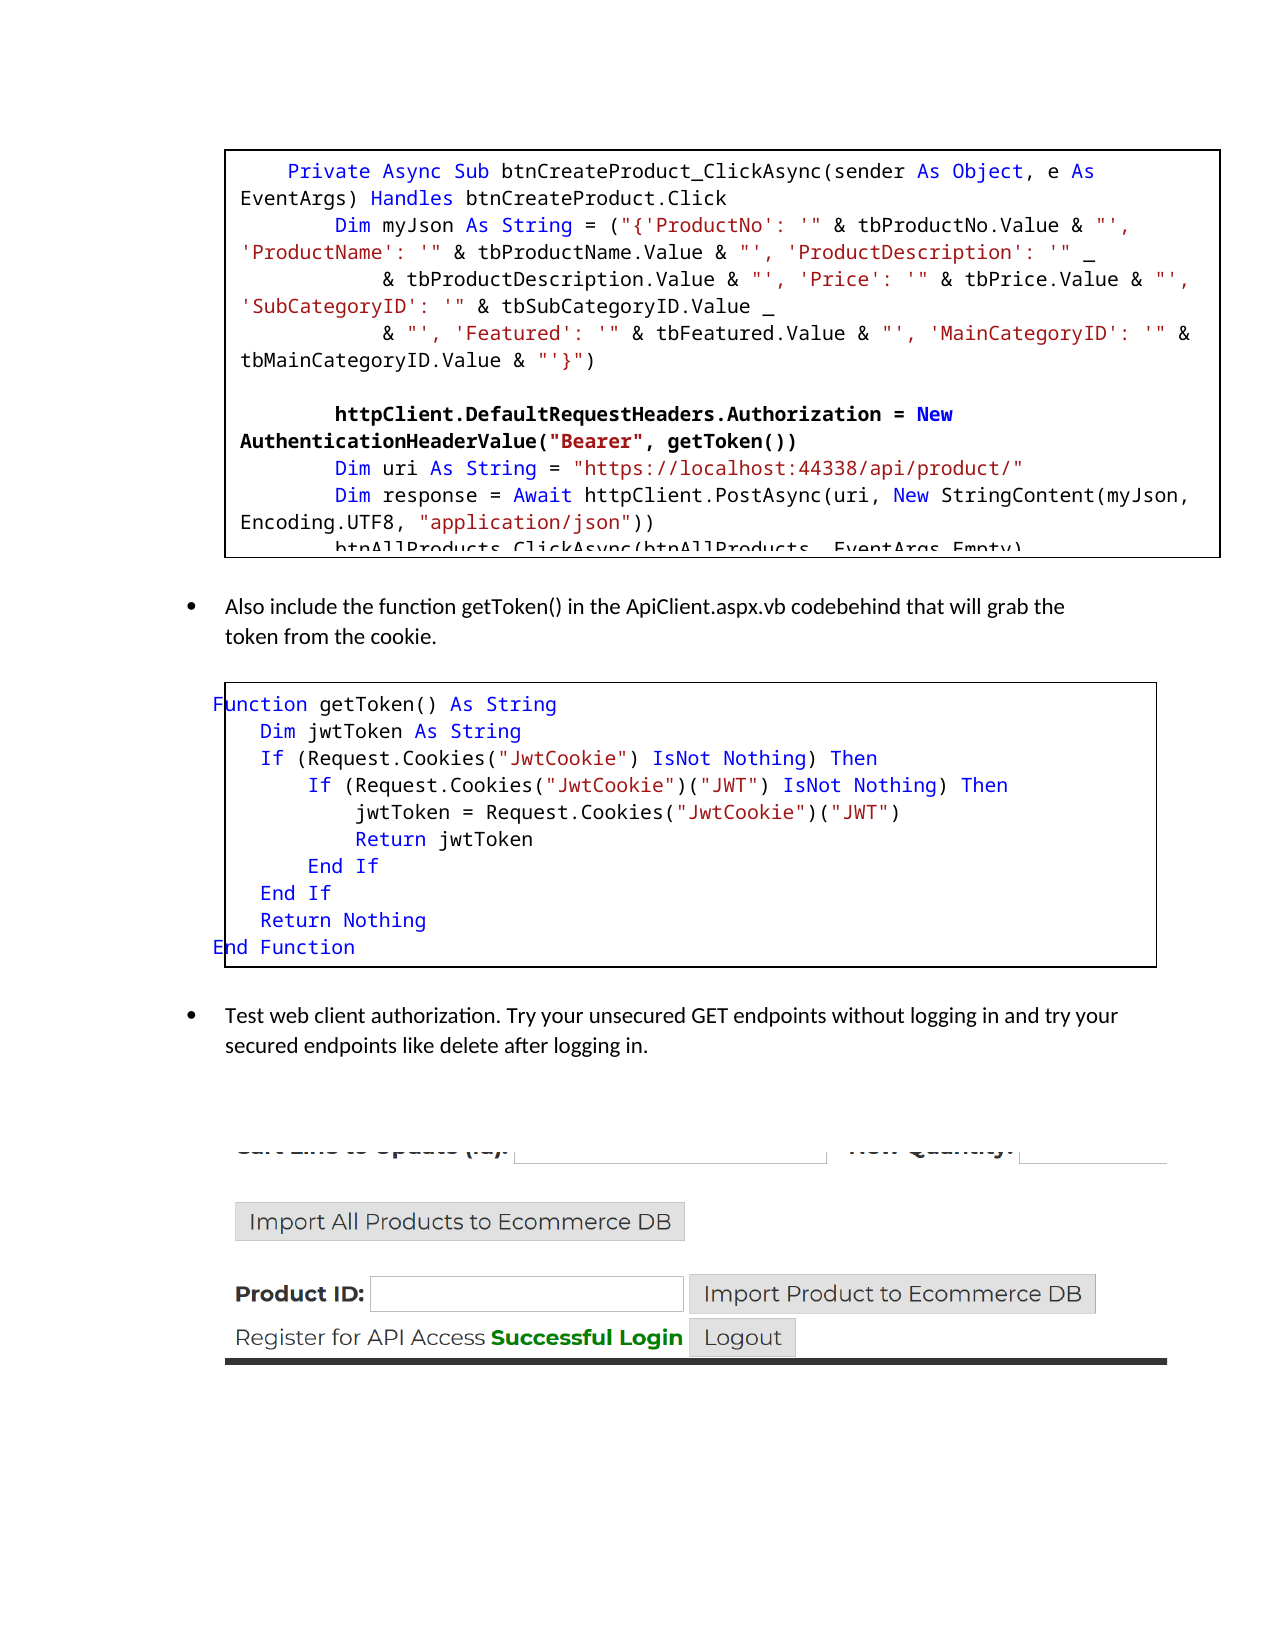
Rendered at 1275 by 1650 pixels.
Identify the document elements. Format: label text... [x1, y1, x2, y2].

list Test web client authorization. Try your unsecured GET endpoints without logging in and try your secured endpoints like delete after logging in. [187, 1001, 1125, 1060]
list Also include the function getToken() in the ApiClient.aspx.vb codebehind that will grab the token from the cookie. [187, 592, 1125, 650]
picture [225, 1152, 1168, 1365]
